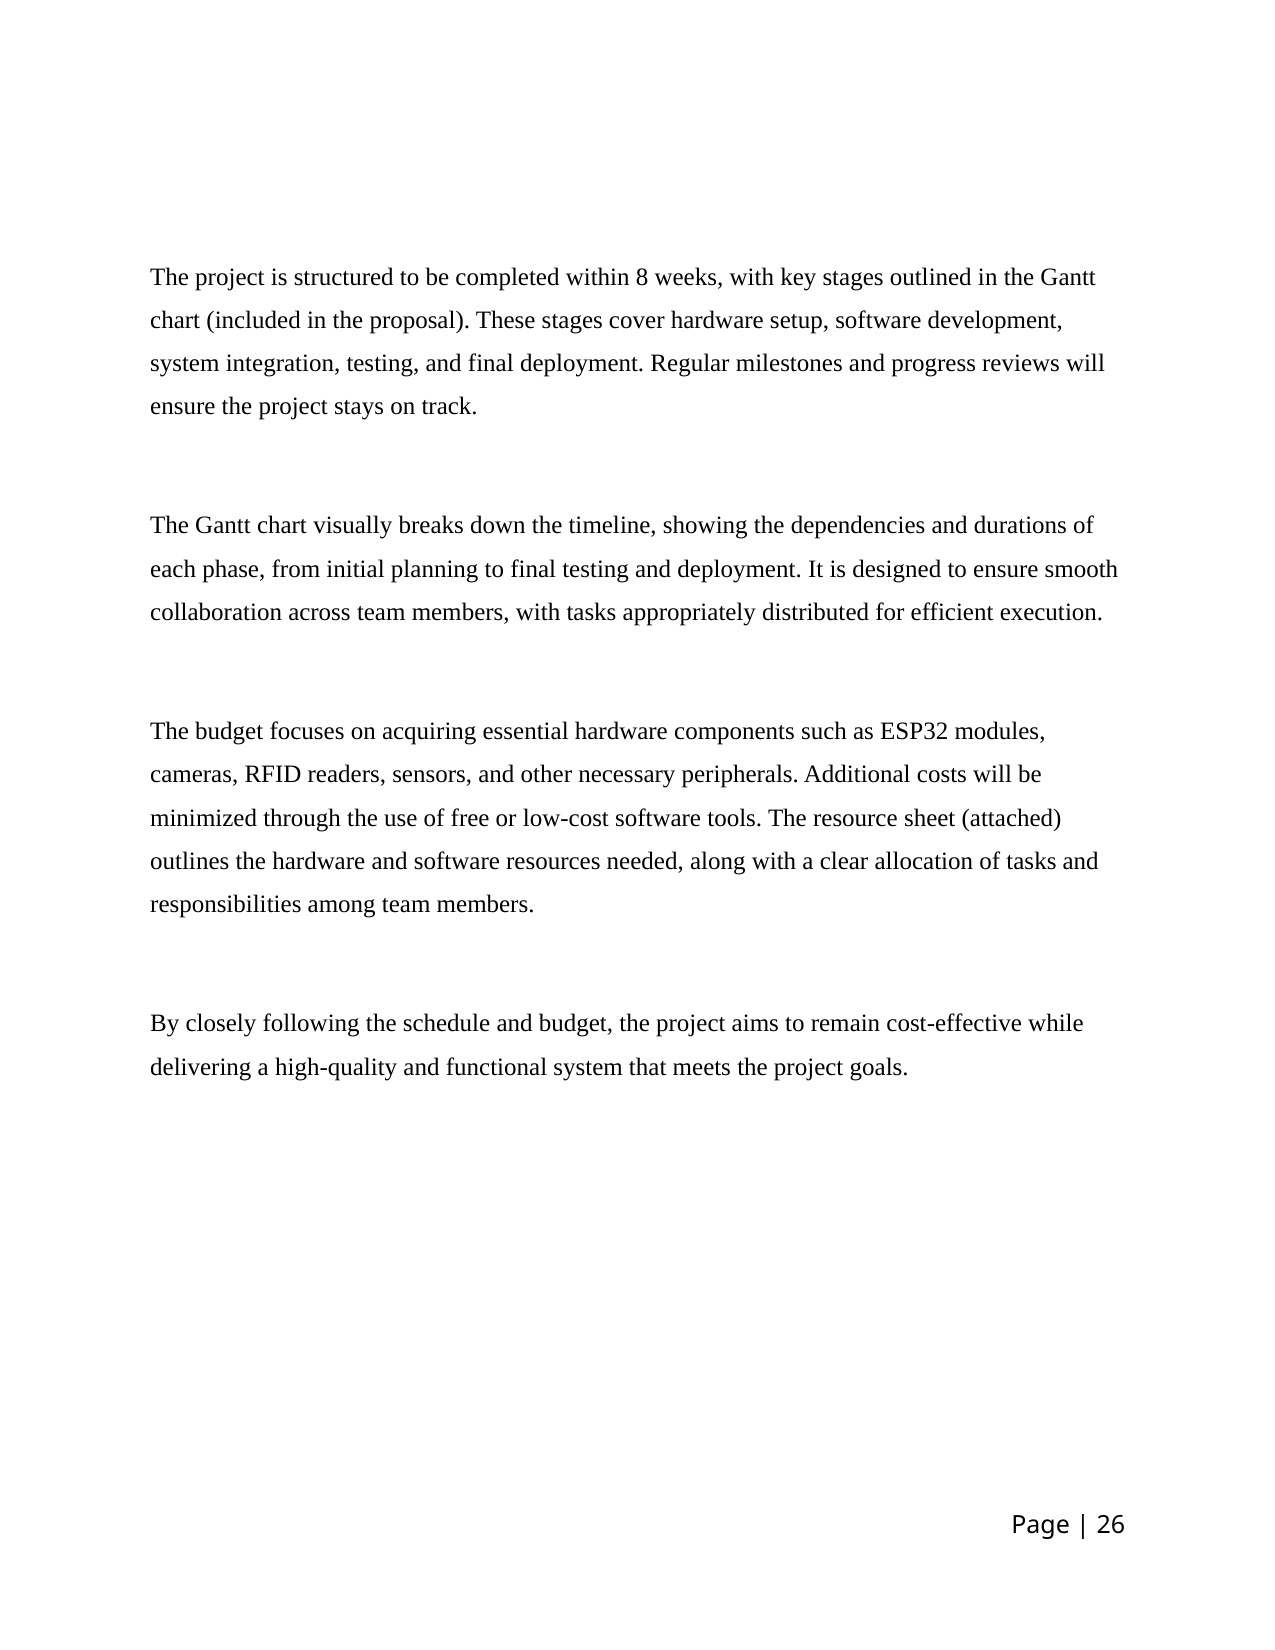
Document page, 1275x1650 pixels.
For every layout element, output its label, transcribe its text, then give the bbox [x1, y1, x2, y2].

text By closely following the schedule and budget, the project aims to remain cost-effective while delivering a high-quality and functional system that meets the project goals. [150, 1008, 1125, 1080]
text The Gantt chart visually breaks down the timeline, showing the dependencies and durations of each phase, from initial planning to final testing and deployment. It is designed to ensure smooth collaboration across team members, with tasks appropriately distributed for efficient execution. [150, 511, 1125, 626]
text The project is structured to be completed within 8 weeks, with key stages outlined in the Gantt chart (included in the proposal). These stages cover hardware setup, software development, system integration, testing, and final deployment. Regular milestones and progress reviews will ensure the project stays on track. [150, 262, 1125, 420]
text The budget focuses on acquiring essential hardware components such as ESP32 modules, cameras, RFID readers, sensors, and other necessary peripherals. Additional costs will be minimized through the use of free or low-cost software tools. The resource sheet (attached) outlines the hardware and software resources needed, along with a clear allocation of tasks and responsibilities among team members. [150, 716, 1125, 918]
